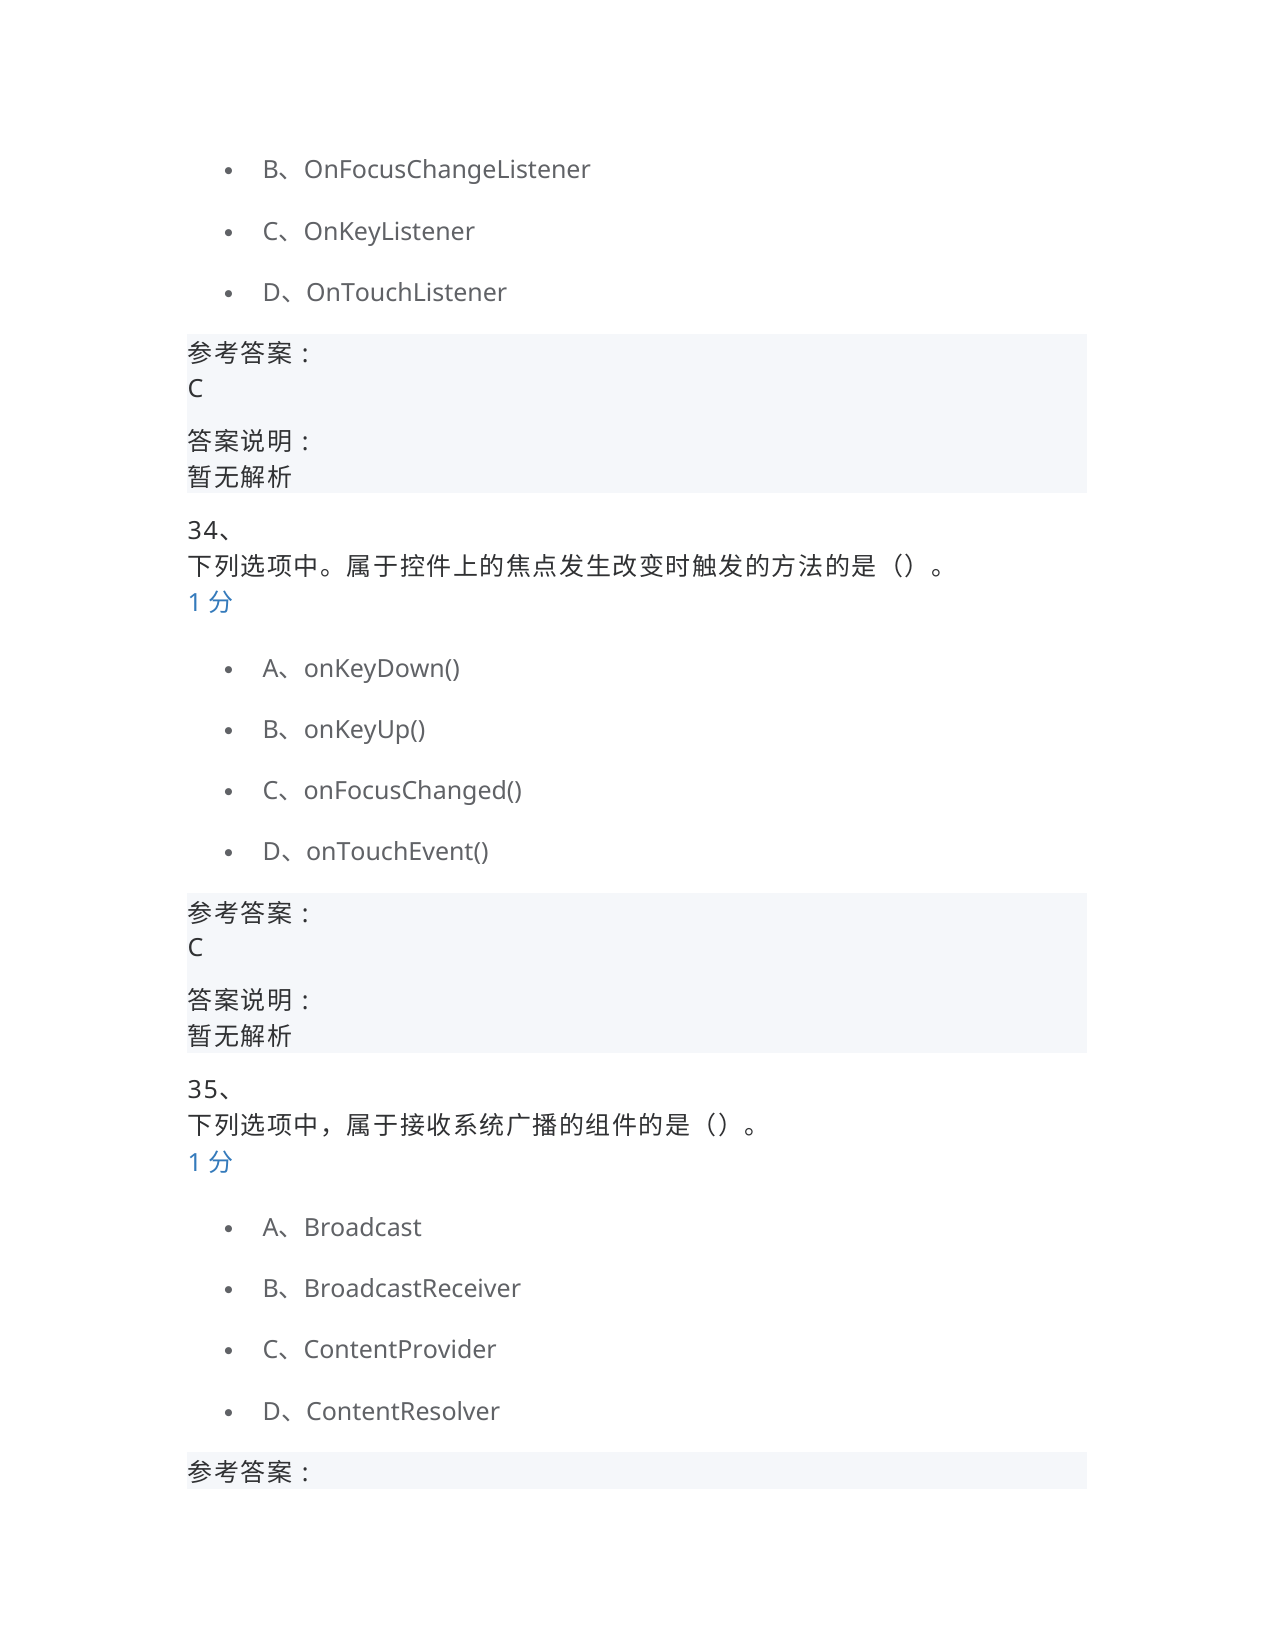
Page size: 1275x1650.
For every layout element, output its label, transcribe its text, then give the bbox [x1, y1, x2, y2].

text 1分 [187, 583, 1087, 619]
list B、OnFocusChangeListener [225, 150, 1087, 186]
list D、OnTouchListener [225, 272, 1087, 309]
text 参考答案 : [187, 893, 1087, 929]
text 答案说明 : [187, 980, 1087, 1017]
text 下列选项中，属于接收系统广播的组件的是（）。 [187, 1106, 1087, 1142]
list D、onTouchEvent() [225, 832, 1087, 868]
text 参考答案 : [187, 334, 1087, 370]
text 暂无解析 [187, 457, 1087, 493]
text 35、 [187, 1069, 1087, 1106]
text 34、 [187, 510, 1087, 546]
list A、Broadcast [225, 1207, 1087, 1244]
text 下列选项中。属于控件上的焦点发生改变时触发的方法的是（）。 [187, 546, 1087, 583]
text 暂无解析 [187, 1017, 1087, 1053]
list B、onKeyUp() [225, 709, 1087, 746]
list D、ContentResolver [225, 1391, 1087, 1427]
list C、onFocusChanged() [225, 771, 1087, 807]
text 参考答案 : [187, 1452, 1087, 1489]
text C [187, 929, 1087, 964]
text 答案说明 : [187, 421, 1087, 457]
list C、OnKeyListener [225, 211, 1087, 247]
list C、ContentProvider [225, 1330, 1087, 1366]
list B、BroadcastReceiver [225, 1269, 1087, 1305]
text C [187, 370, 1087, 404]
text 1分 [187, 1142, 1087, 1178]
list A、onKeyDown() [225, 648, 1087, 684]
